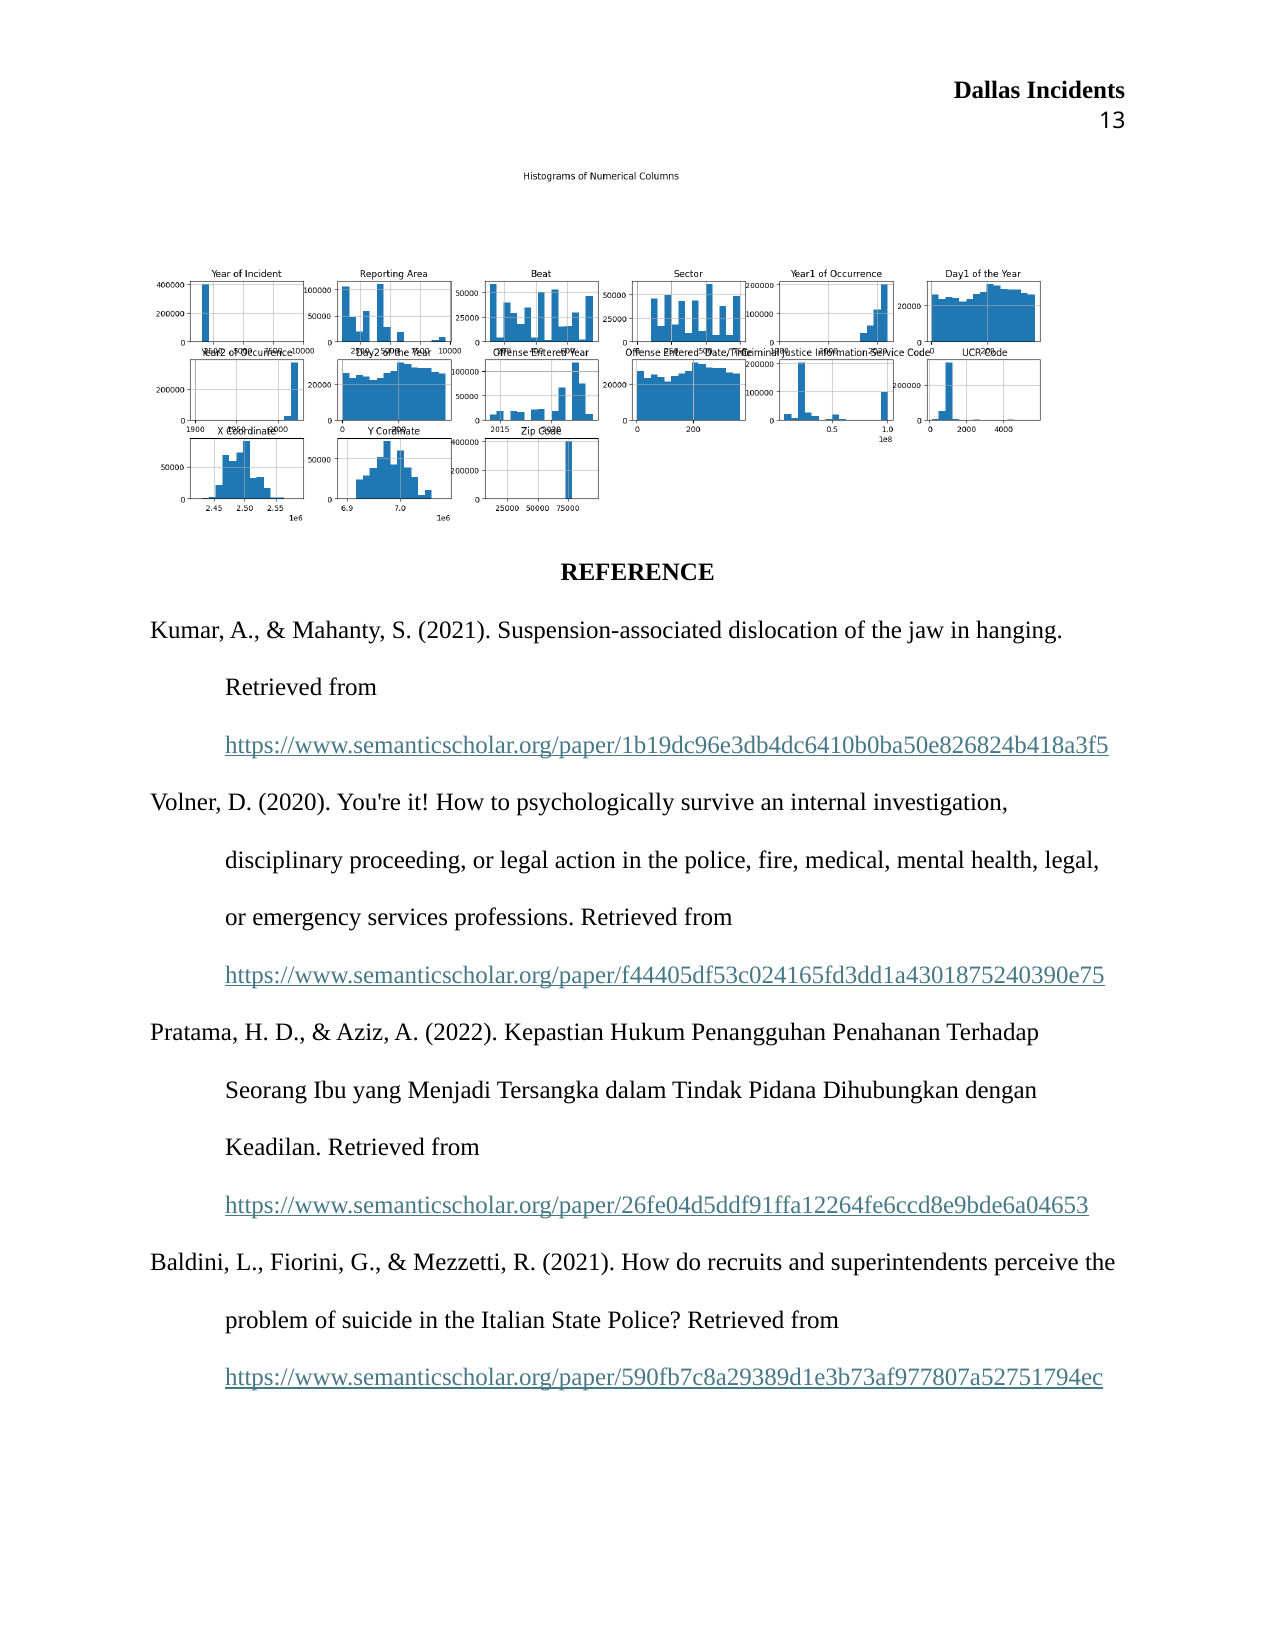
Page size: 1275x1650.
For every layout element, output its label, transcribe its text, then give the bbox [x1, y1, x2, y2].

text Baldini, L., Fiorini, G., & Mezzetti, R. (2021). How do recruits and superintendents perceive the problem of suicide in the Italian State Police? Retrieved from https://www.semanticscholar.org/paper/590fb7c8a29389d1e3b73af977807a52751794ec [150, 1247, 1125, 1391]
text Kumar, A., & Mahanty, S. (2021). Suspension-associated dislocation of the jaw in hanging. Retrieved from https://www.semanticscholar.org/paper/1b19dc96e3db4dc6410b0ba50e826824b418a3f5 [150, 615, 1125, 759]
text REFERENCE [150, 557, 1125, 586]
text Pratama, H. D., & Aziz, A. (2022). Kepastian Hukum Penangguhan Penahanan Terhadap Seorang Ibu yang Menjadi Tersangka dalam Tindak Pidana Dihubungkan dengan Keadilan. Retrieved from https://www.semanticscholar.org/paper/26fe04d5ddf91ffa12264fe6ccd8e9bde6a04653 [150, 1017, 1125, 1219]
picture [150, 166, 1044, 527]
text Volner, D. (2020). You're it! How to psychologically survive an internal investigation, disciplinary proceeding, or legal action in the police, fire, medical, mental health, legal, or emergency services professions. Retrieved from https://www.semanticscholar.org/paper/f44405df53c024165fd3dd1a4301875240390e75 [150, 787, 1125, 989]
